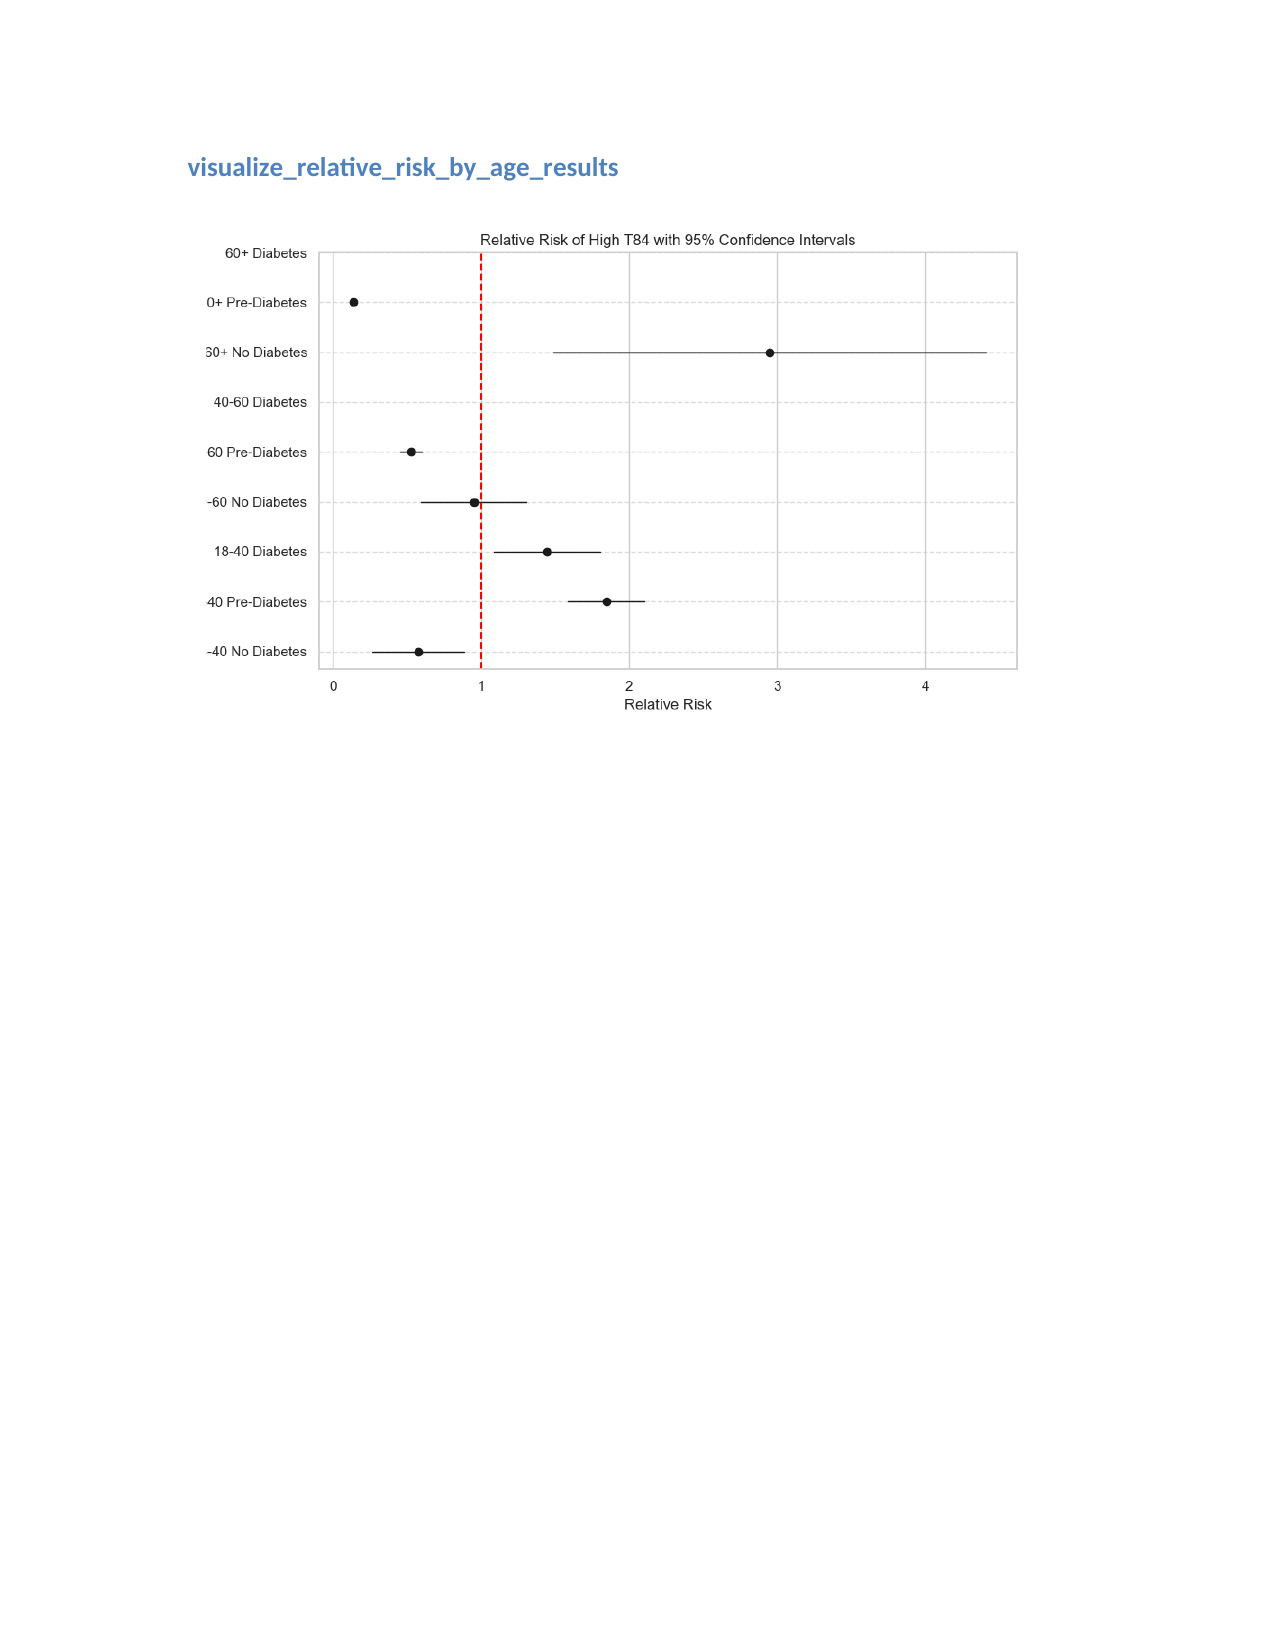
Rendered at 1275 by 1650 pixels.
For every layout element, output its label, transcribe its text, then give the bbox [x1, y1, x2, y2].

picture [206, 187, 1107, 728]
subtitle visualize_relative_risk_by_age_results [187, 150, 1087, 183]
